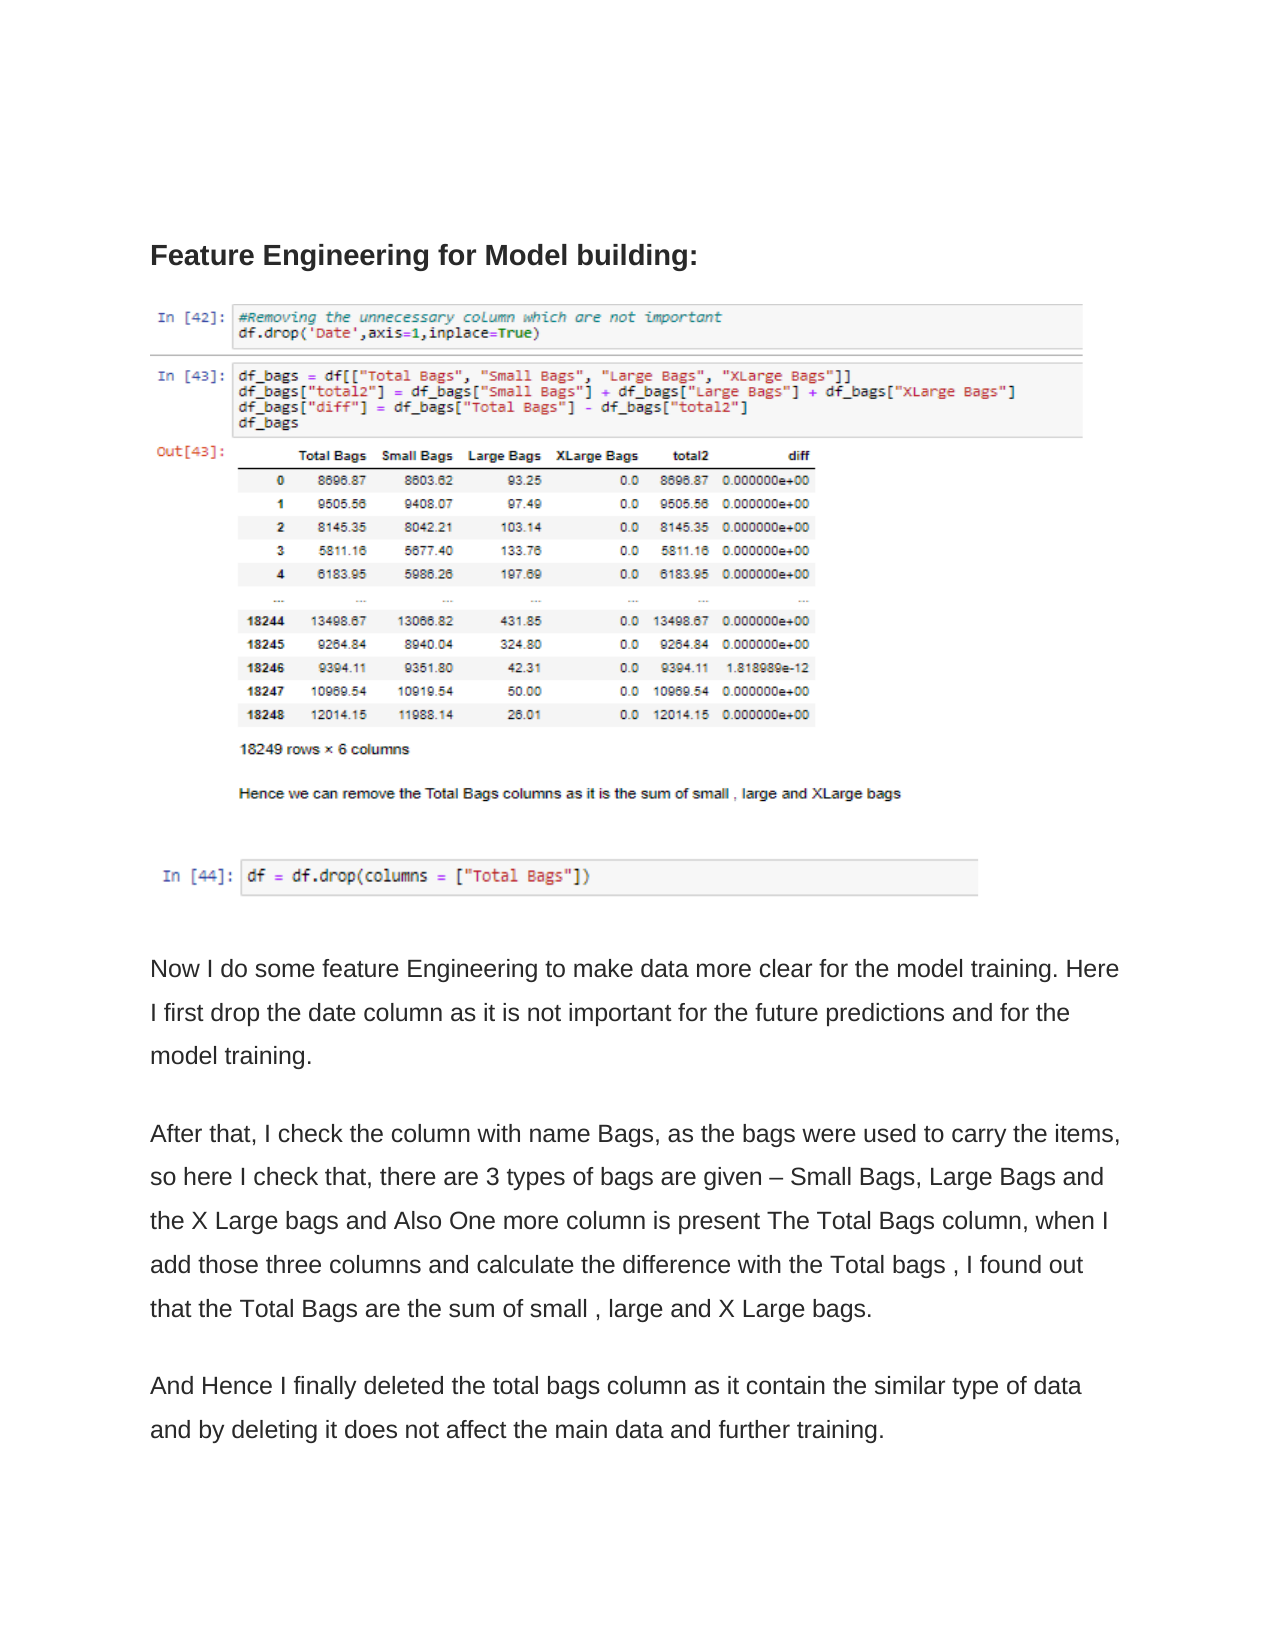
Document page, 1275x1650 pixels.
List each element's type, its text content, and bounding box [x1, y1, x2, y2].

text And Hence I finally deleted the total bags column as it contain the similar type of data and by deleting it does not affect the main data and further training. [150, 1356, 1125, 1443]
text After that, I check the column with name Bags, as the bags were used to carry the items, so here I check that, there are 3 types of bags are given – Small Bags, Large Bags and the X Large bags and Also One more column is present The Total Bags column, when I add those three columns and calculate the difference with the Total bags , I found out that the Total Bags are the sum of small , large and X Large bags. [150, 1104, 1125, 1322]
picture [150, 846, 979, 906]
text Feature Engineering for Model building: [150, 227, 1125, 271]
text Now I do some feature Engineering to make data more clear for the model training. Here I first drop the date column as it is not important for the future predictions and for the model training. [150, 939, 1125, 1070]
picture [150, 304, 1083, 813]
